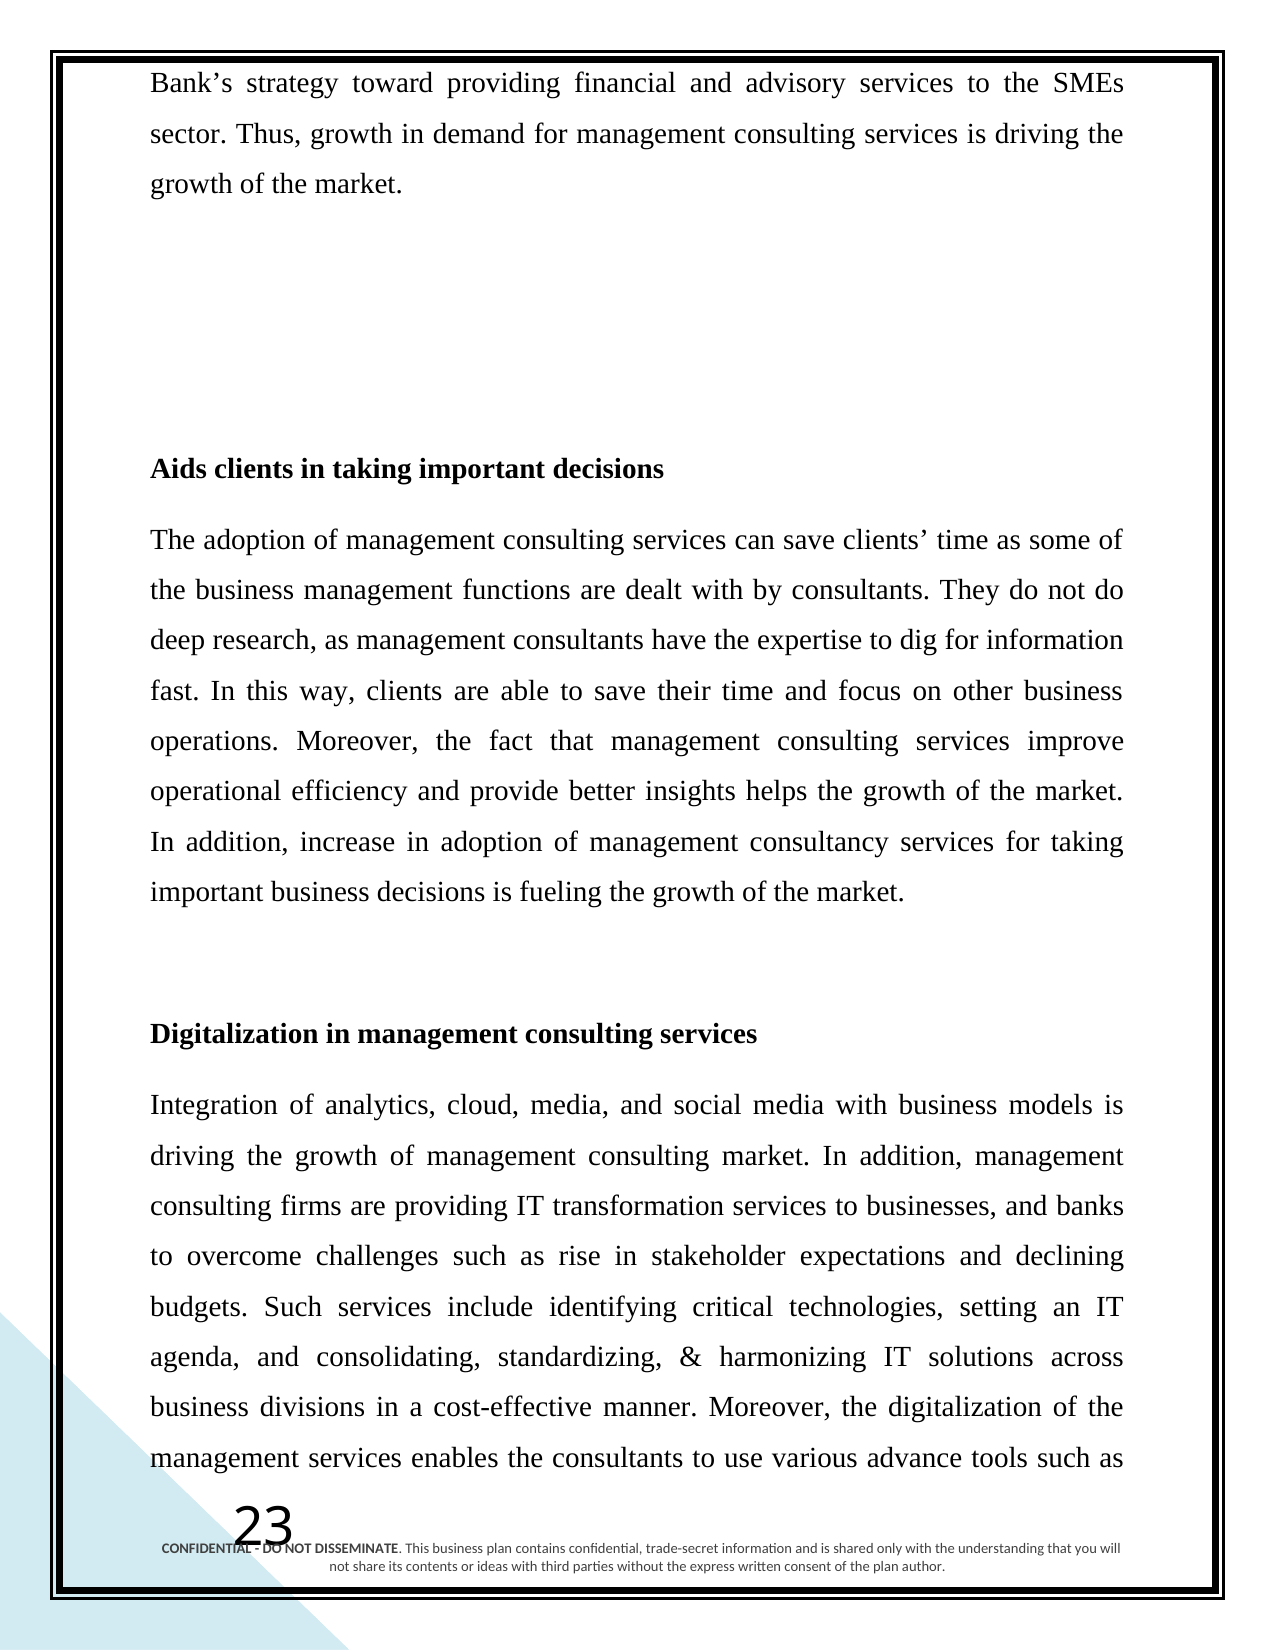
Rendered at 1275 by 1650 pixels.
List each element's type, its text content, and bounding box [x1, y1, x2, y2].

text Digitalization in management consulting services [150, 1016, 1125, 1050]
text The adoption of management consulting services can save clients’ time as some of the business management functions are dealt with by consultants. They do not do deep research, as management consultants have the expertise to dig for information fast. In this way, clients are able to save their time and focus on other business operations. Moreover, the fact that management consulting services improve operational efficiency and provide better insights helps the growth of the market. In addition, increase in adoption of management consultancy services for taking important business decisions is fueling the growth of the market. [150, 522, 1125, 908]
text Aids clients in taking important decisions [150, 451, 1125, 484]
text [150, 1087, 1125, 1473]
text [150, 66, 1125, 200]
